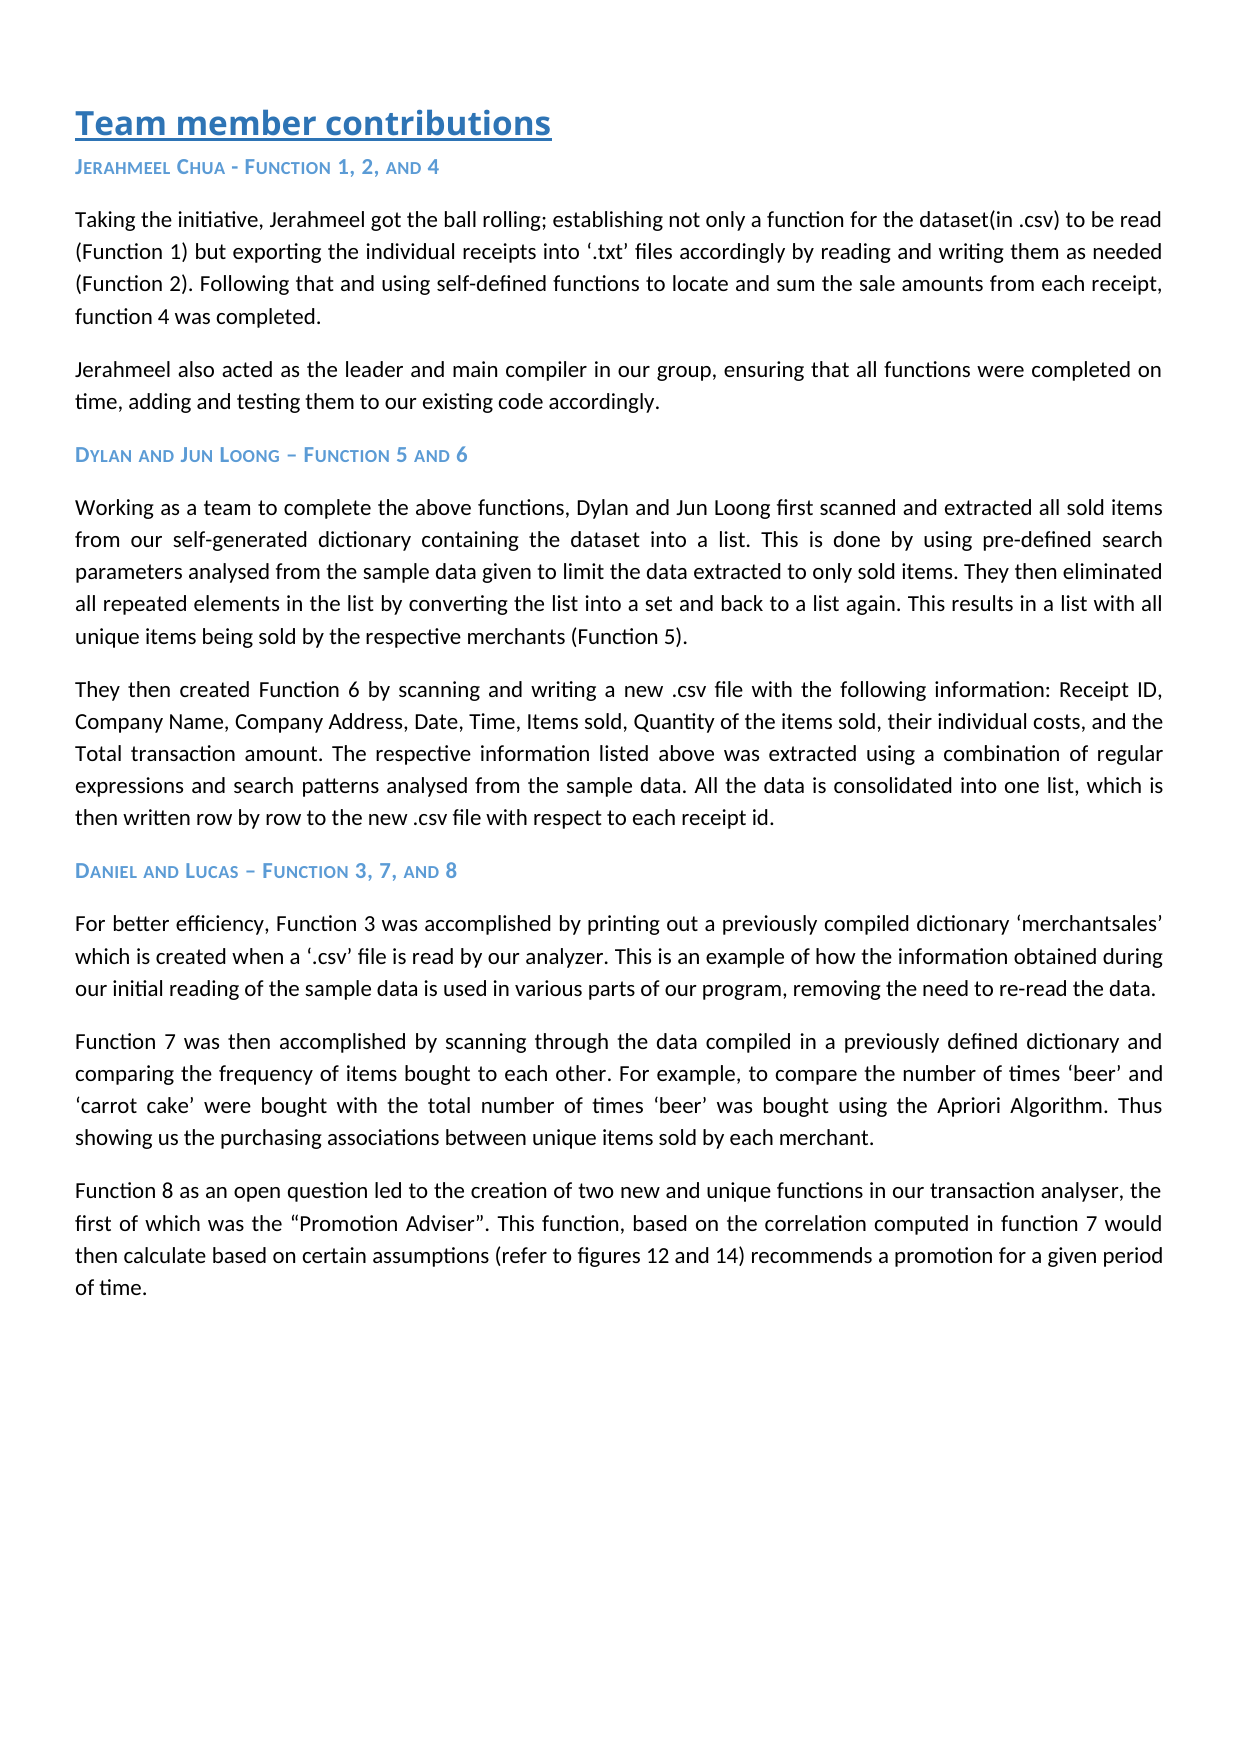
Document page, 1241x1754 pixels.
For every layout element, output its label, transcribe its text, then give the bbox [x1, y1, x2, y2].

text Function 7 was then accomplished by scanning through the data compiled in a previously defined dictionary and comparing the frequency of items bought to each other. For example, to compare the number of times ‘beer’ and ‘carrot cake’ were bought with the total number of times ‘beer’ was bought using the Apriori Algorithm. Thus showing us the purchasing associations between unique items sold by each merchant. [75, 1027, 1165, 1152]
text Dylan and Jun Loong – Function 5 and 6 [75, 440, 1165, 468]
text Working as a team to complete the above functions, Dylan and Jun Loong first scanned and extracted all sold items from our self-generated dictionary containing the dataset into a list. This is done by using pre-defined search parameters analysed from the sample data given to limit the data extracted to only sold items. They then eliminated all repeated elements in the list by converting the list into a set and back to a list again. This results in a list with all unique items being sold by the respective merchants (Function 5). [75, 493, 1165, 650]
text They then created Function 6 by scanning and writing a new .csv file with the following information: Receipt ID, Company Name, Company Address, Date, Time, Items sold, Quantity of the items sold, their individual costs, and the Total transaction amount. The respective information listed above was extracted using a combination of regular expressions and search patterns analysed from the sample data. All the data is consolidated into one list, which is then written row by row to the new .csv file with respect to each receipt id. [75, 675, 1165, 832]
text Jerahmeel Chua - Function 1, 2, and 4 [75, 152, 1165, 180]
text Taking the initiative, Jerahmeel got the ball rolling; establishing not only a function for the dataset(in .csv) to be read (Function 1) but exporting the individual receipts into ‘.txt’ files accordingly by reading and writing them as needed (Function 2). Following that and using self-defined functions to locate and sum the sale amounts from each receipt, function 4 was completed. [75, 205, 1165, 330]
text Jerahmeel also acted as the leader and main compiler in our group, ensuring that all functions were completed on time, adding and testing them to our existing code accordingly. [75, 355, 1165, 415]
text Daniel and Lucas – Function 3, 7, and 8 [75, 857, 1165, 884]
subtitle Team member contributions [75, 100, 1165, 145]
text For better efficiency, Function 3 was accomplished by printing out a previously compiled dictionary ‘merchantsales’ which is created when a ‘.csv’ file is read by our analyzer. This is an example of how the information obtained during our initial reading of the sample data is used in various parts of our program, removing the need to re-read the data. [75, 909, 1165, 1002]
text Function 8 as an open question led to the creation of two new and unique functions in our transaction analyser, the first of which was the “Promotion Adviser”. This function, based on the correlation computed in function 7 would then calculate based on certain assumptions (refer to figures 12 and 14) recommends a promotion for a given period of time. [75, 1177, 1165, 1301]
